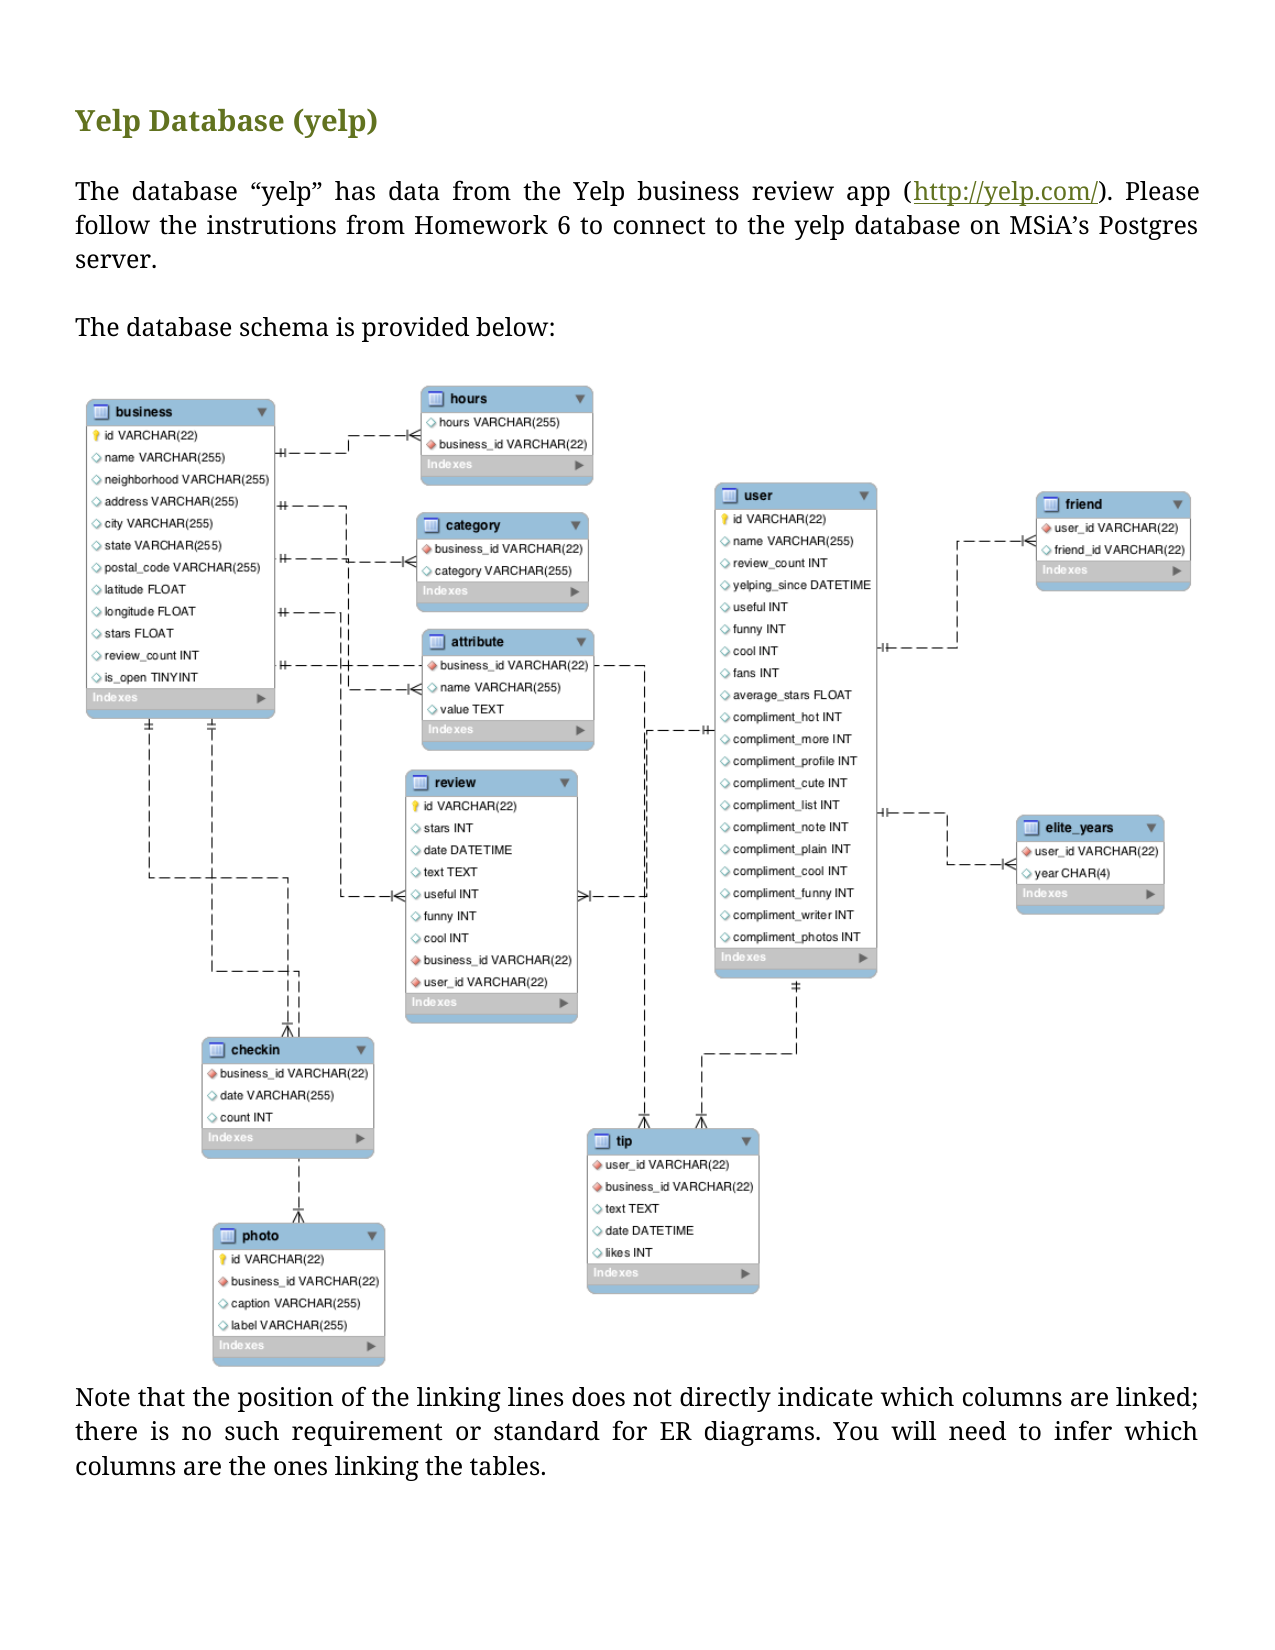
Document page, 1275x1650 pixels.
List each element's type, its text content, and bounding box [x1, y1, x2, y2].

text Note that the position of the linking lines does not directly indicate which columns are linked; there is no such requirement or standard for ER diagrams. You will need to infer which columns are the ones linking the tables. [75, 1380, 1200, 1482]
text The database “yelp” has data from the Yelp business review app (http://yelp.com/). Please follow the instrutions from Homework 6 to connect to the yelp database on MSiA’s Postgres server. [75, 174, 1200, 276]
subtitle Yelp Database (yelp) [75, 100, 1200, 140]
picture [75, 378, 1200, 1380]
text The database schema is provided below: [75, 310, 1200, 344]
